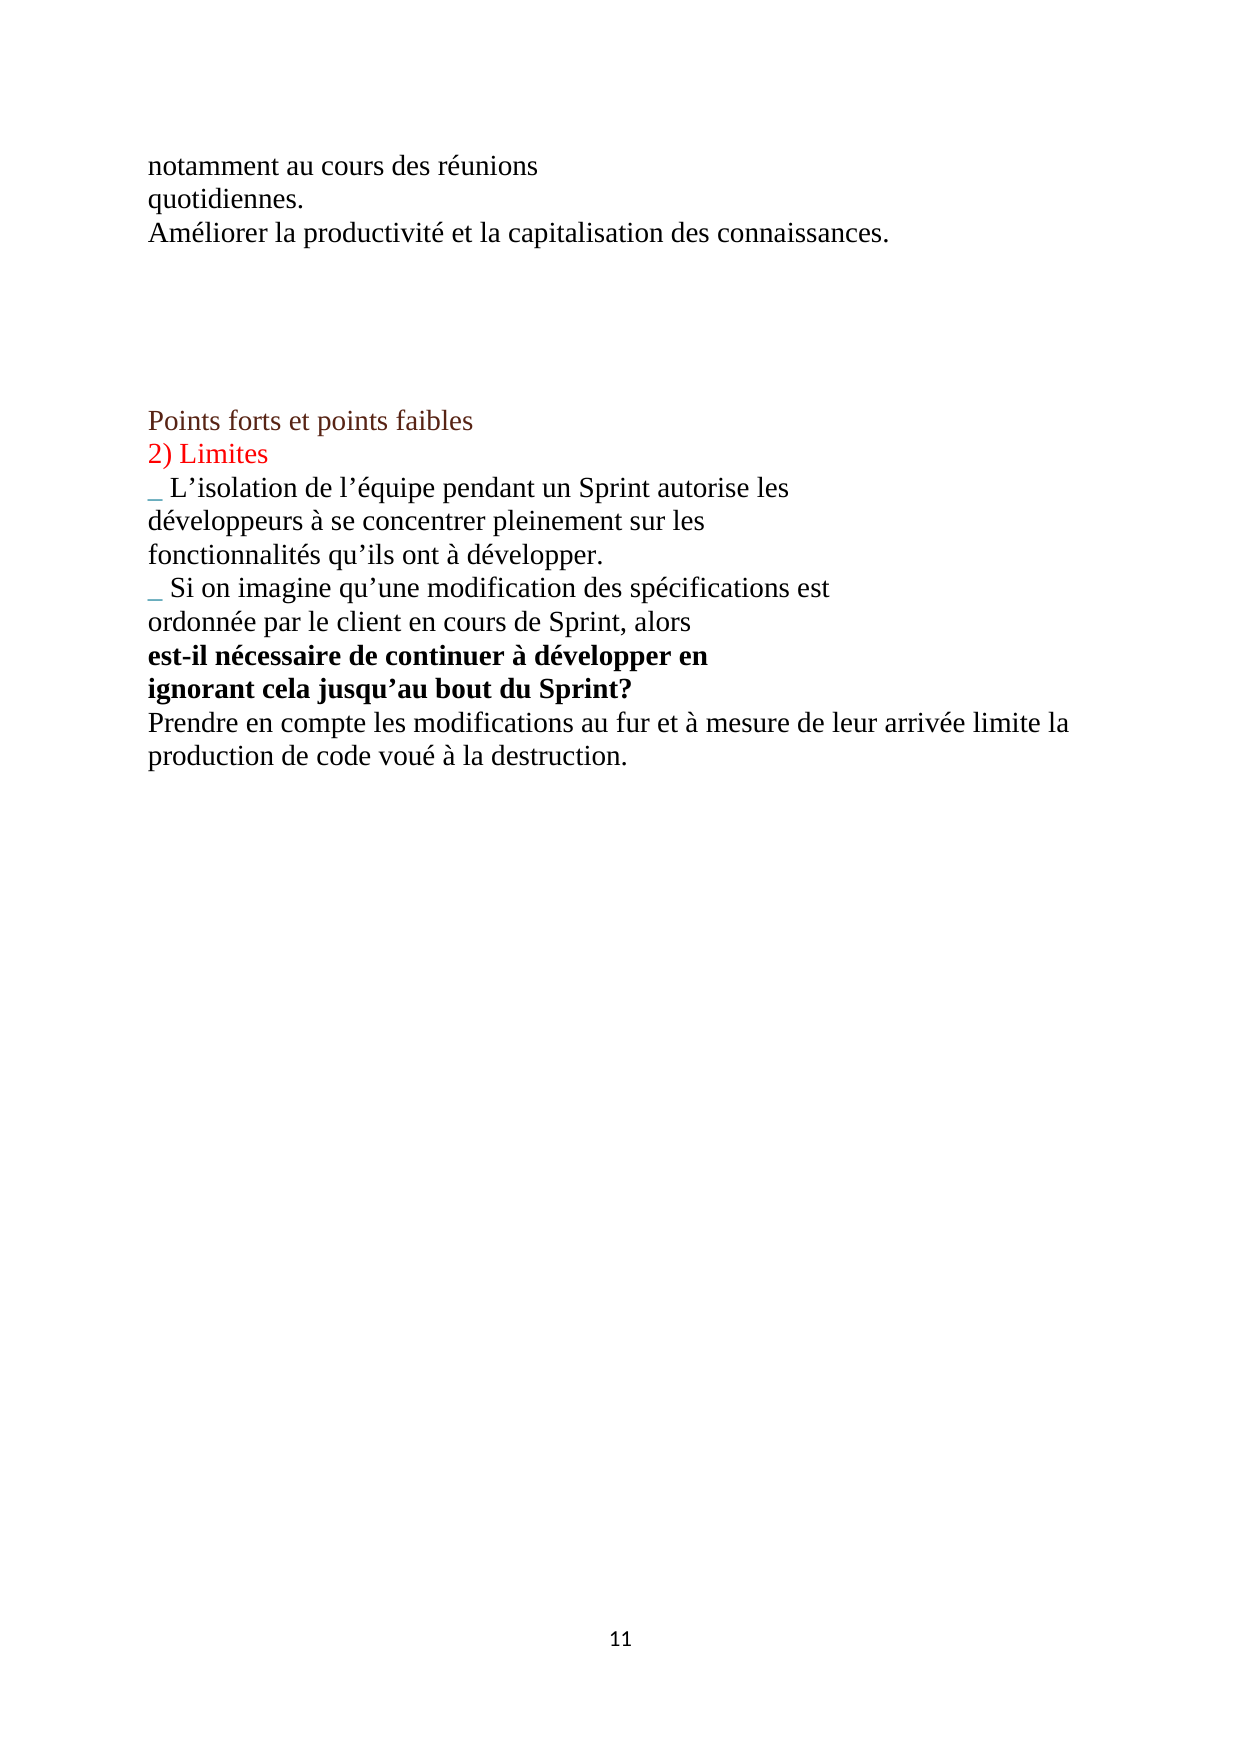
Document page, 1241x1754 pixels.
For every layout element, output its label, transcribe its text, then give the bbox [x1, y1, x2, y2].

text Améliorer la productivité et la capitalisation des connaissances. [148, 215, 1093, 248]
text développeurs à se concentrer pleinement sur les [148, 503, 1093, 537]
text Points forts et points faibles [148, 403, 1093, 436]
text 2) Limites [148, 436, 1093, 470]
text ordonnée par le client en cours de Sprint, alors [148, 604, 1093, 638]
text notamment au cours des réunions [148, 148, 1093, 181]
text Prendre en compte les modifications au fur et à mesure de leur arrivée limite la production de code voué à la destruction. [148, 705, 1093, 772]
text _ Si on imagine qu’une modification des spécifications est [148, 571, 1093, 604]
text ignorant cela jusqu’au bout du Sprint? [148, 671, 1093, 705]
text quotidiennes. [148, 181, 1093, 215]
text fonctionnalités qu’ils ont à développer. [148, 537, 1093, 571]
text est-il nécessaire de continuer à développer en [148, 638, 1093, 671]
text _ L’isolation de l’équipe pendant un Sprint autorise les [148, 470, 1093, 503]
